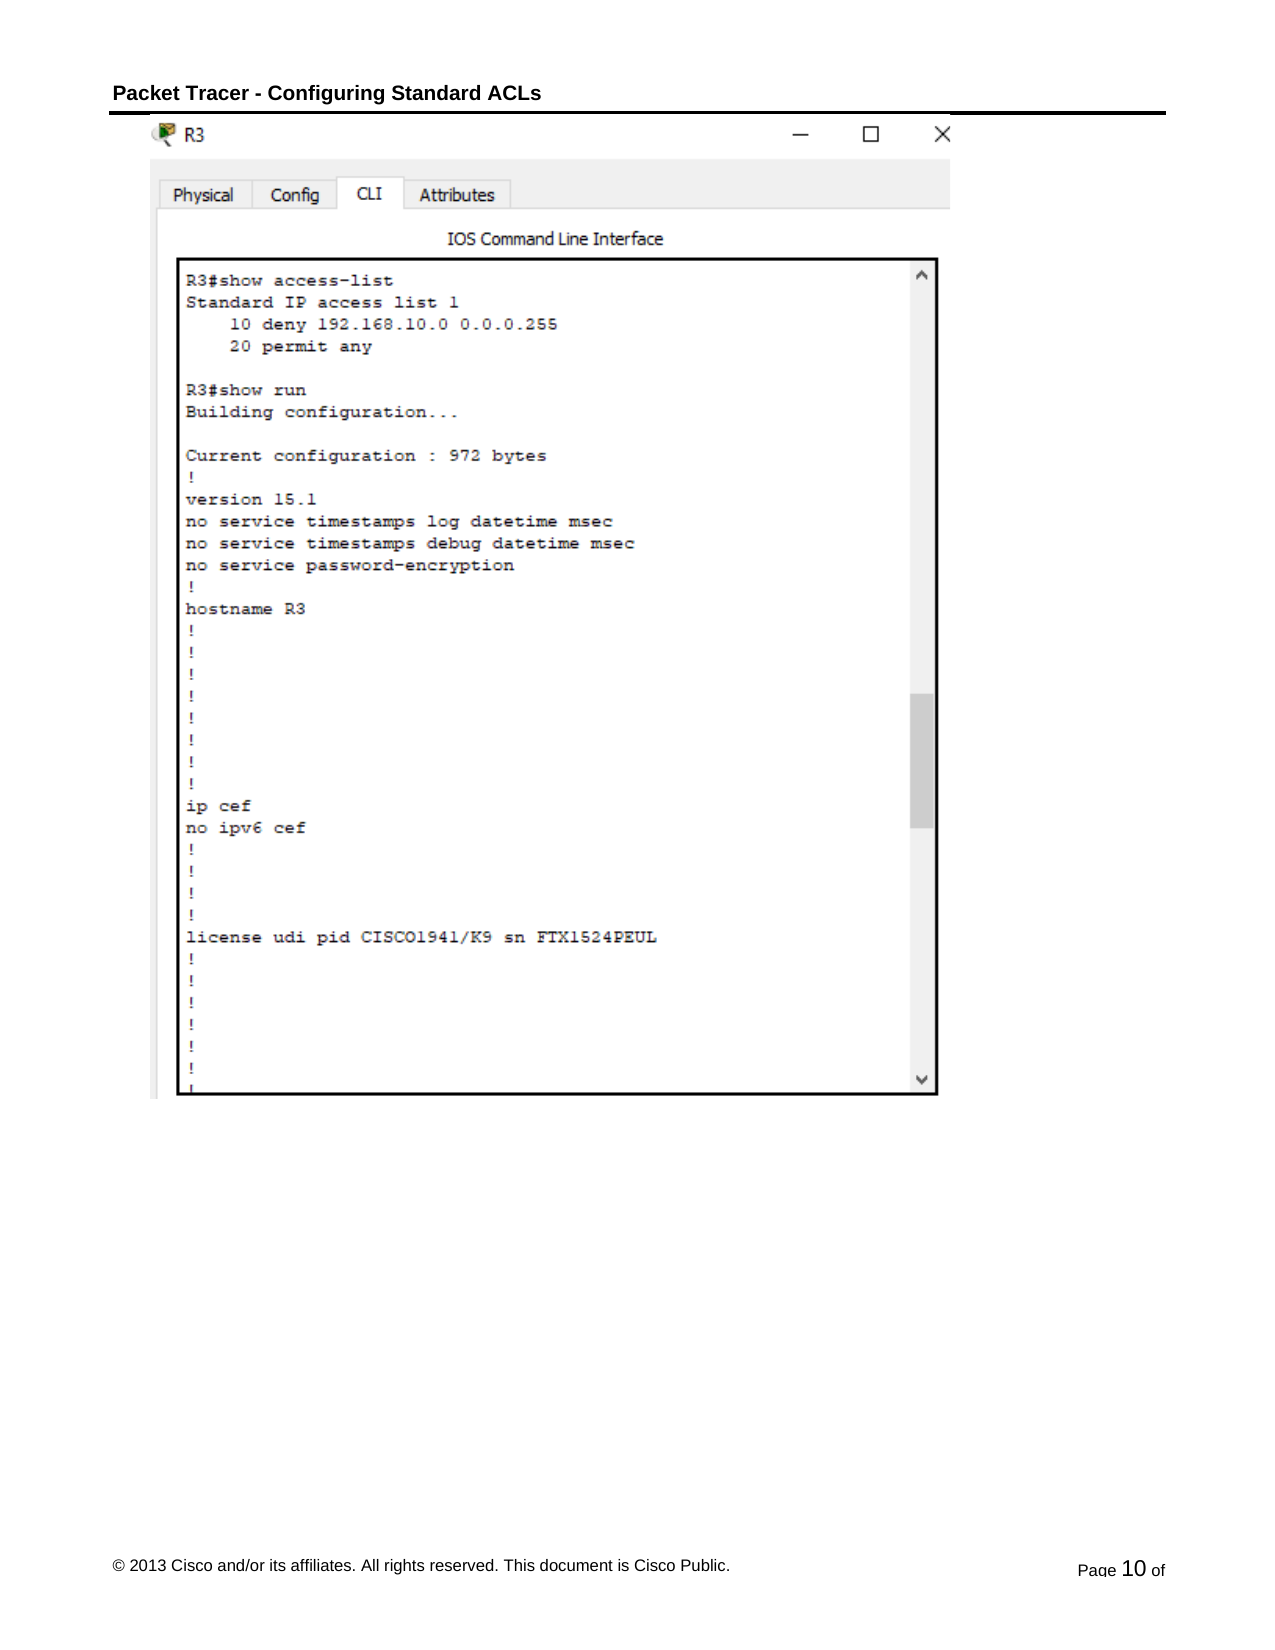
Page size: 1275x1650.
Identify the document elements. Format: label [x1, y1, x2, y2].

picture [150, 114, 951, 1099]
